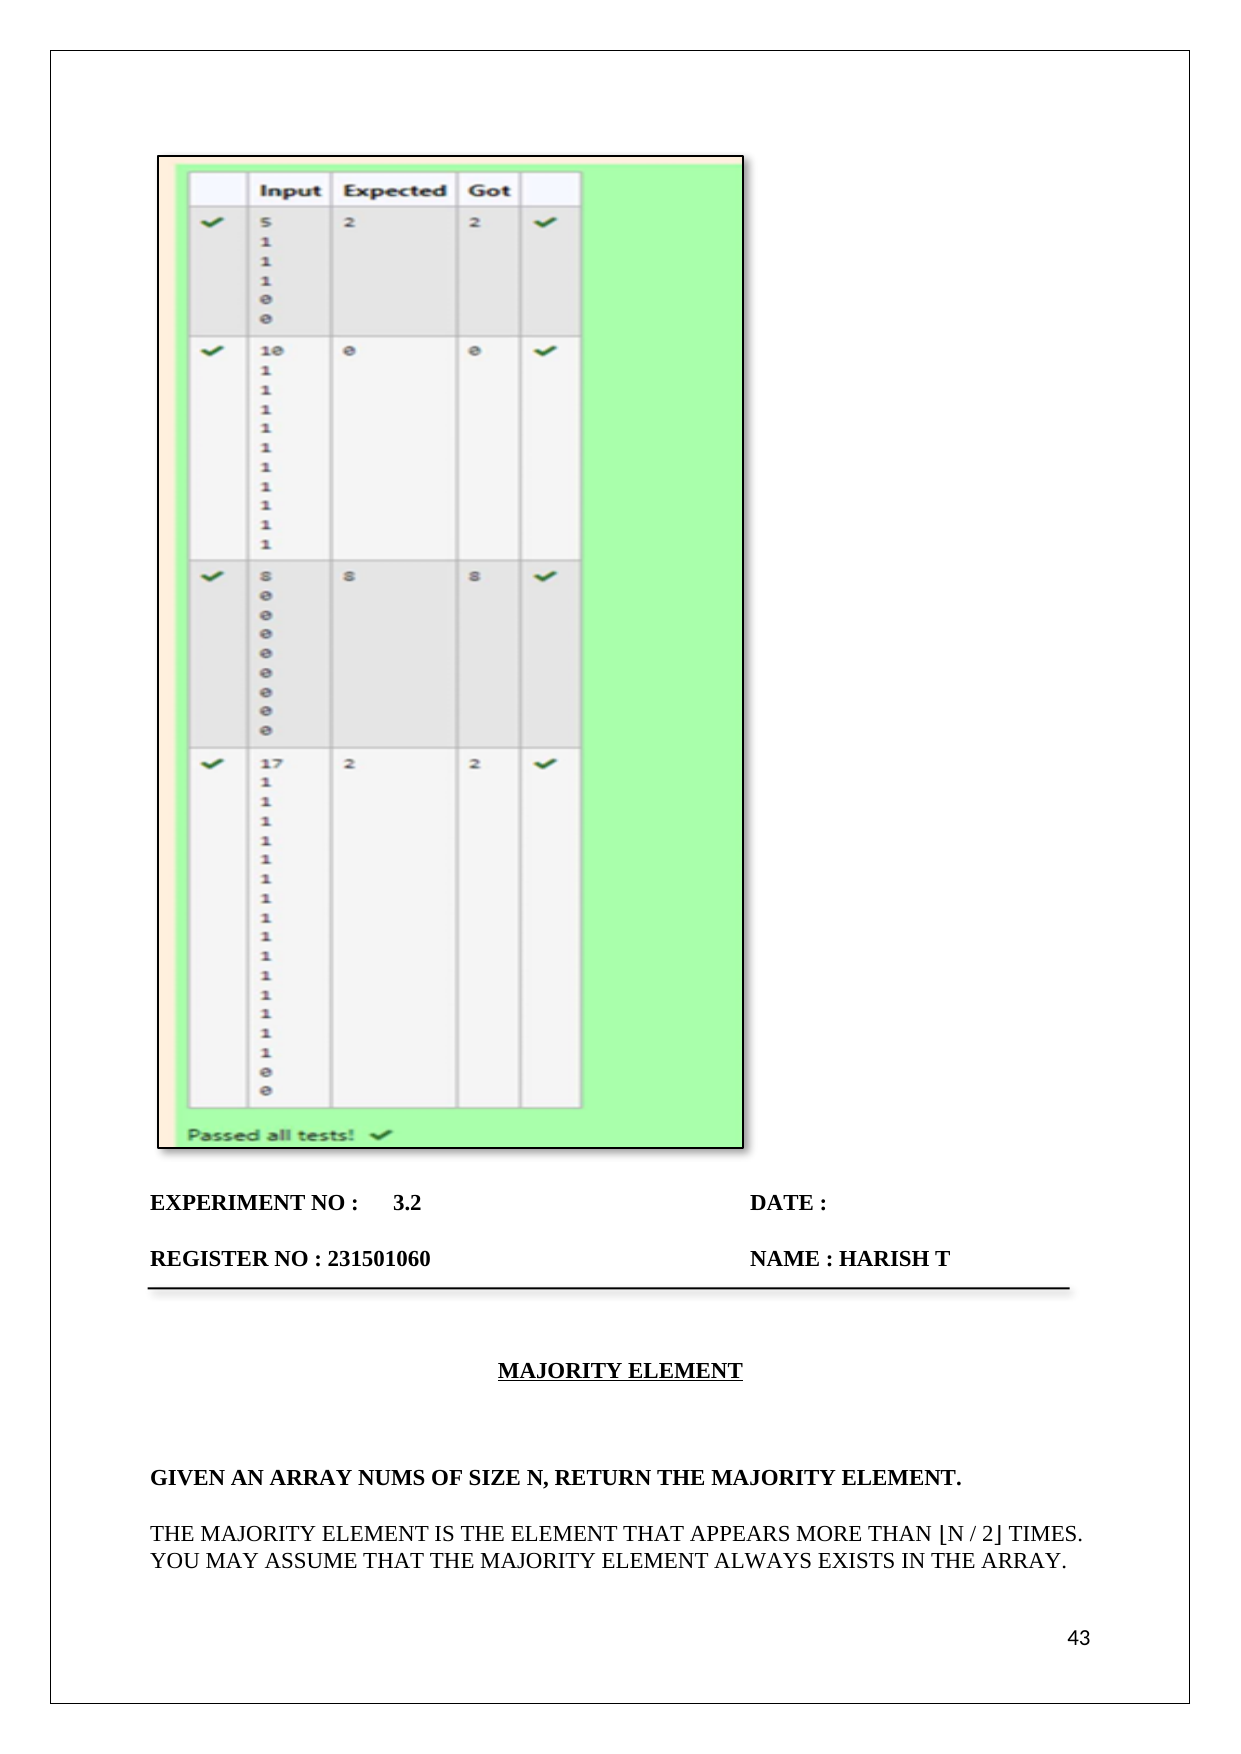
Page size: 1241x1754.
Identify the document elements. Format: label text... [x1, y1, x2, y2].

text GIVEN AN ARRAY NUMS OF SIZE N, RETURN THE MAJORITY ELEMENT. [150, 1463, 1090, 1490]
picture [159, 157, 742, 1147]
text EXPERIMENT NO : 3.2 DATE : [150, 1189, 1090, 1216]
text THE MAJORITY ELEMENT IS THE ELEMENT THAT APPEARS MORE THAN ⌊N / 2⌋ TIMES. YOU MAY ASSUME THAT THE MAJORITY ELEMENT ALWAYS EXISTS IN THE ARRAY. [150, 1519, 1090, 1573]
text MAJORITY ELEMENT [150, 1357, 1090, 1384]
text REGISTER NO : 231501060 NAME : HARISH T [150, 1245, 1090, 1271]
